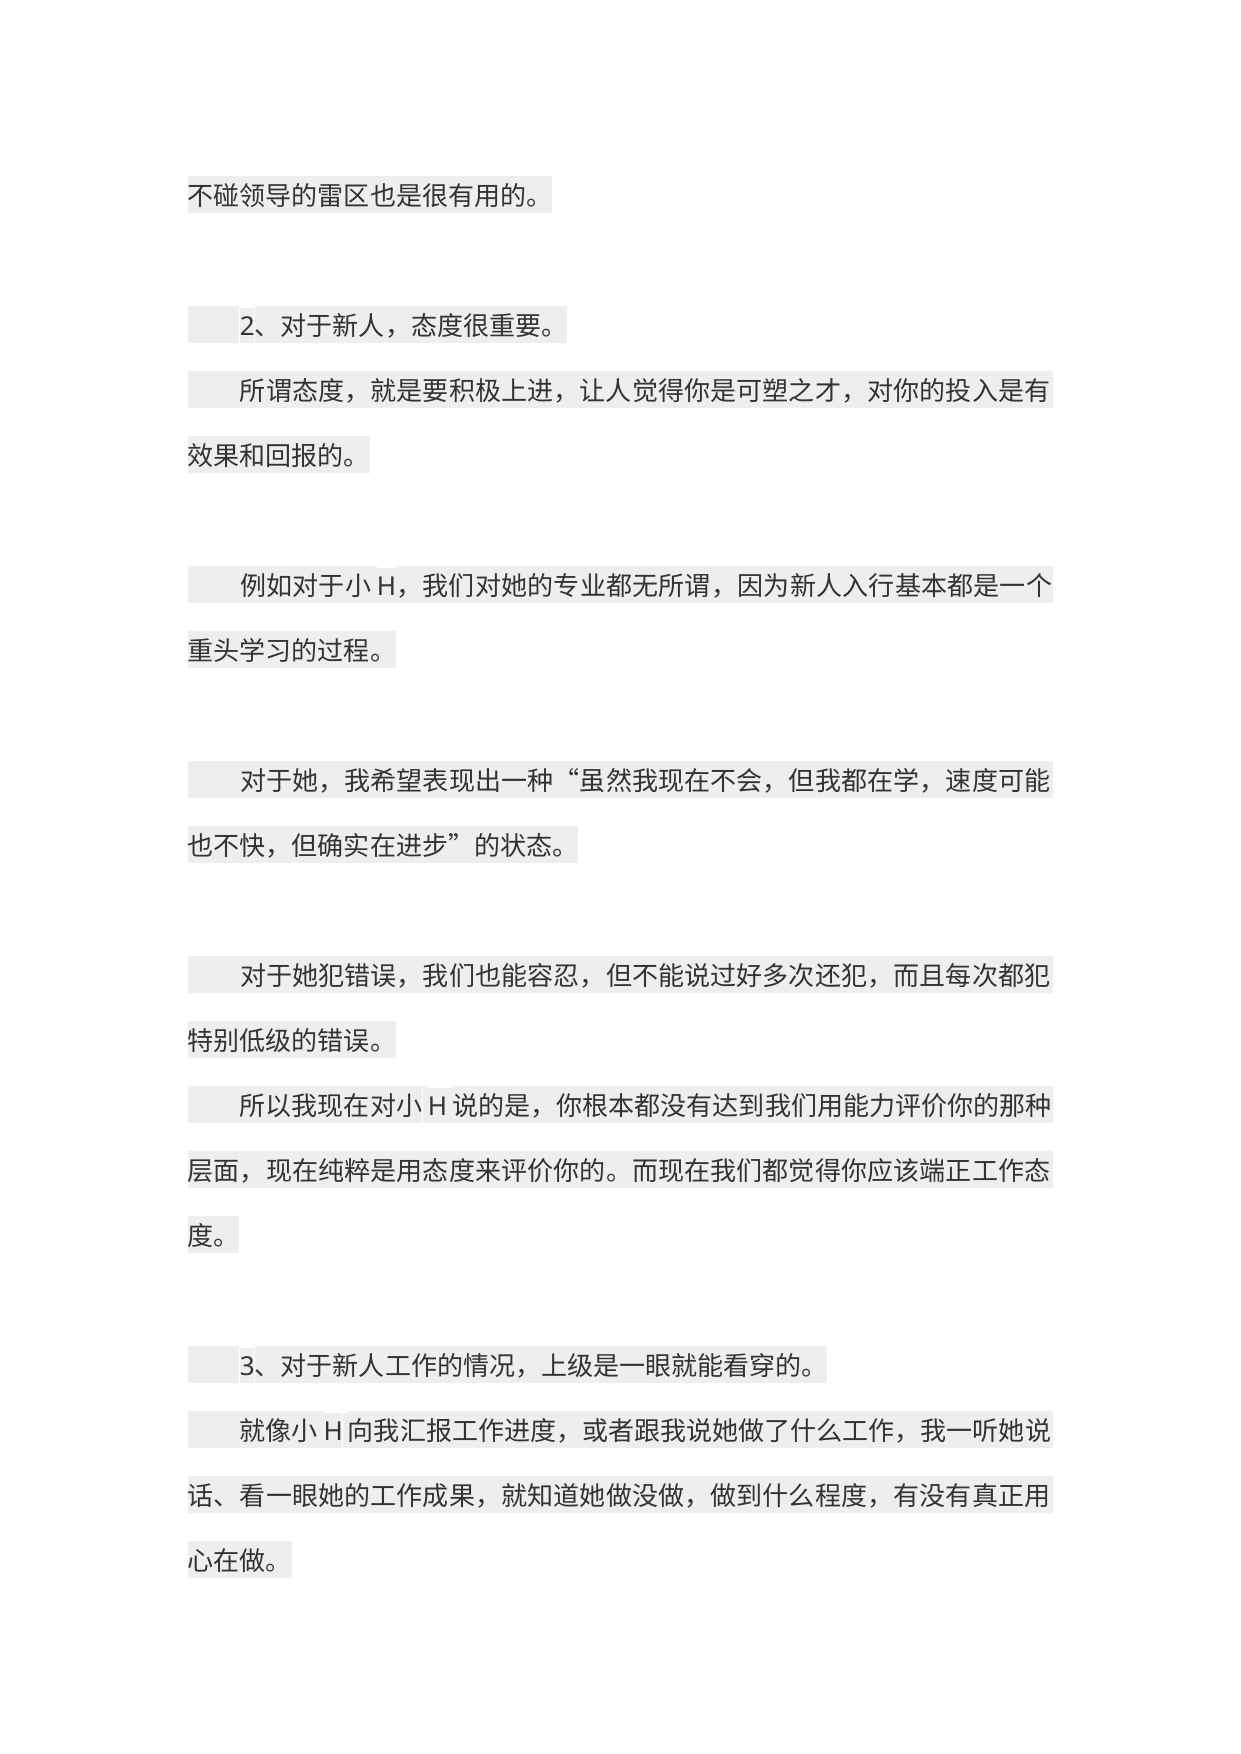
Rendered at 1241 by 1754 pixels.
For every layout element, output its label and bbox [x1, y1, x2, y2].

text [187, 162, 1053, 1592]
